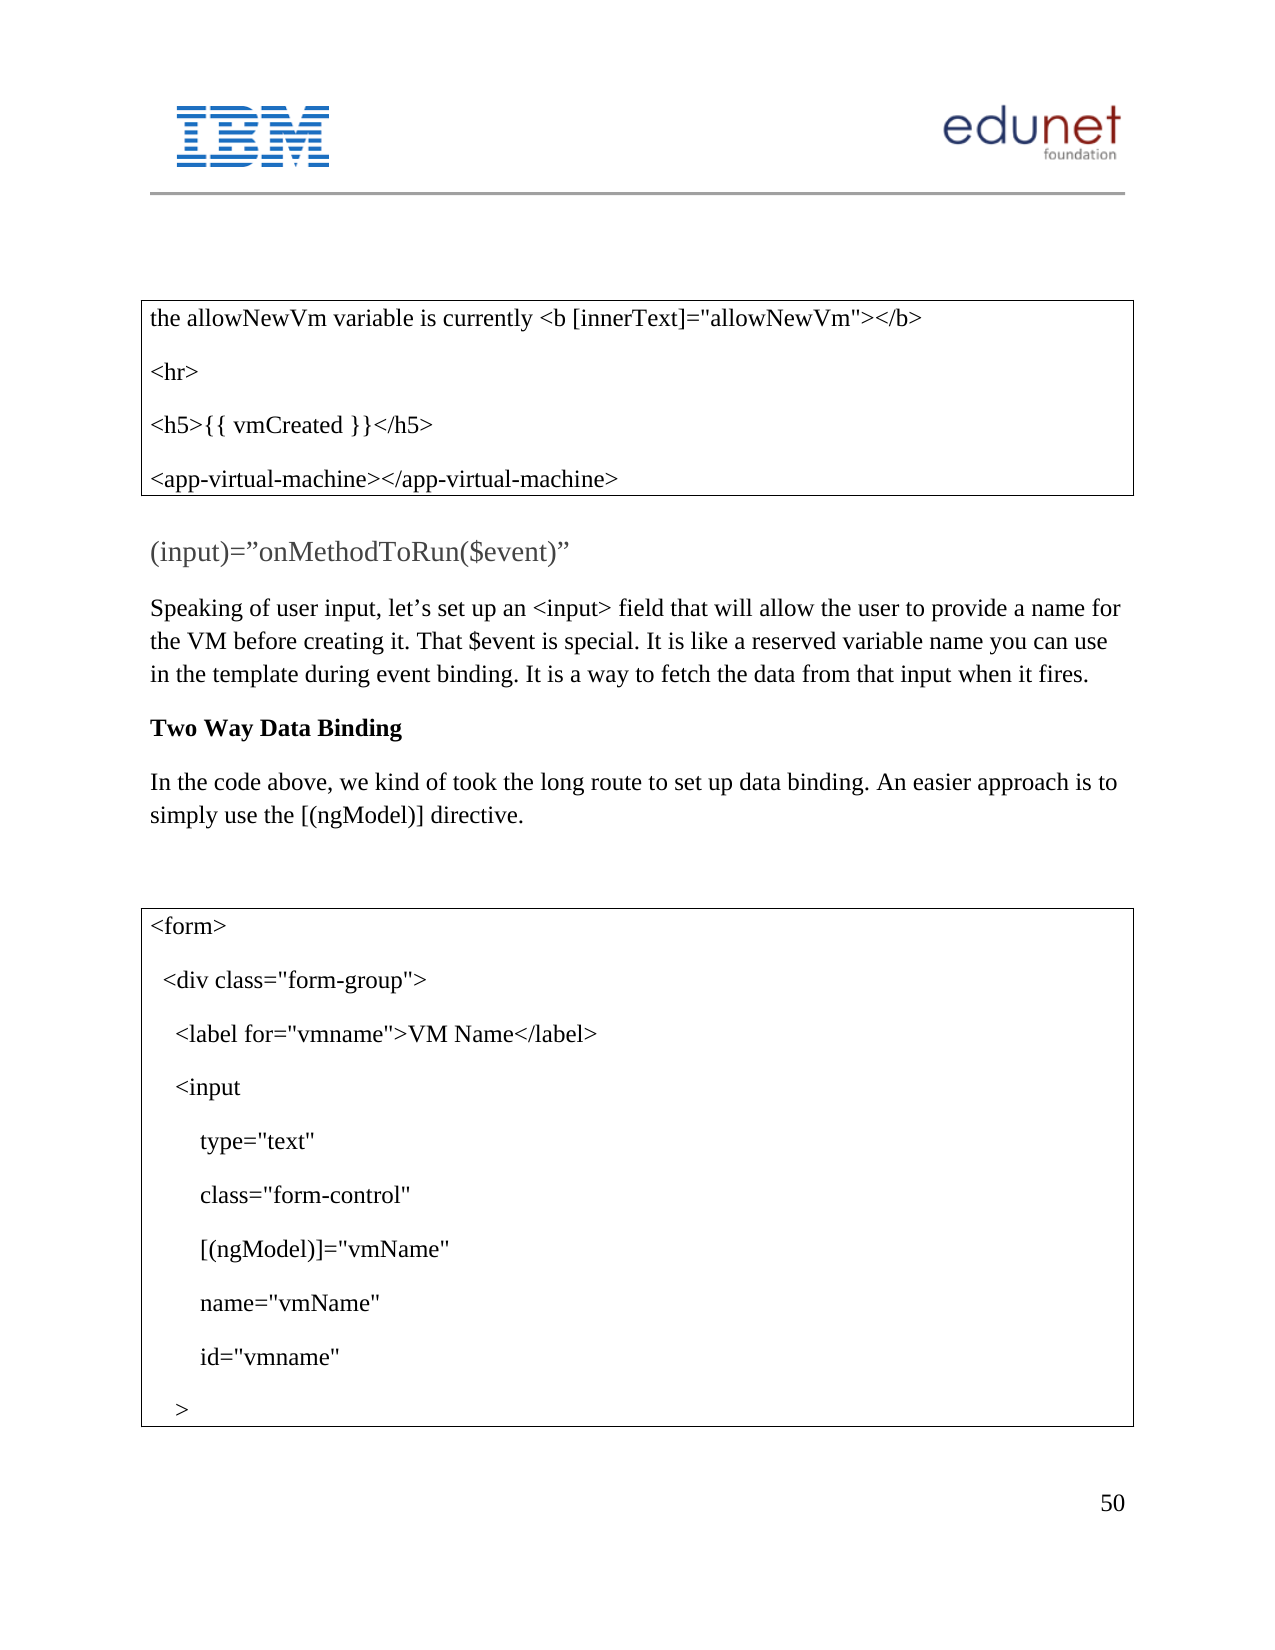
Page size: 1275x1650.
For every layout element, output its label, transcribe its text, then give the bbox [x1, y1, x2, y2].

text <label for="vmname">VM Name</label> [142, 1016, 1133, 1047]
text [(ngModel)]="vmName" [142, 1231, 1133, 1263]
text class="form-control" [142, 1177, 1133, 1209]
text <hr> [142, 354, 1133, 386]
text id="vmname" [142, 1339, 1133, 1371]
text <app-virtual-machine></app-virtual-machine> [142, 461, 1133, 495]
text name="vmName" [142, 1285, 1133, 1317]
subtitle (input)=”onMethodToRun($event)” [150, 534, 1125, 567]
text <div class="form-group"> [142, 962, 1133, 993]
subtitle Two Way Data Binding [150, 713, 1125, 742]
text Speaking of user input, let’s set up an <input> field that will allow the user to provide a name for the VM before creating it. That $event is special. It is like a reserved variable name you can use in the template during event binding. It is a way to fetch the data from that input when it fires. [150, 593, 1125, 688]
picture [941, 95, 1125, 167]
text the allowNewVm variable is currently <b [innerText]="allowNewVm"></b> [142, 301, 1133, 332]
text In the code above, we kind of took the long route to set up data binding. An easier approach is to simply use the [(ngModel)] directive. [150, 767, 1125, 829]
text <form> [142, 909, 1133, 940]
text type="text" [142, 1123, 1133, 1155]
text <h5>{{ vmCreated }}</h5> [142, 407, 1133, 439]
text <input [142, 1069, 1133, 1101]
text > [142, 1392, 1133, 1426]
picture [176, 106, 329, 167]
